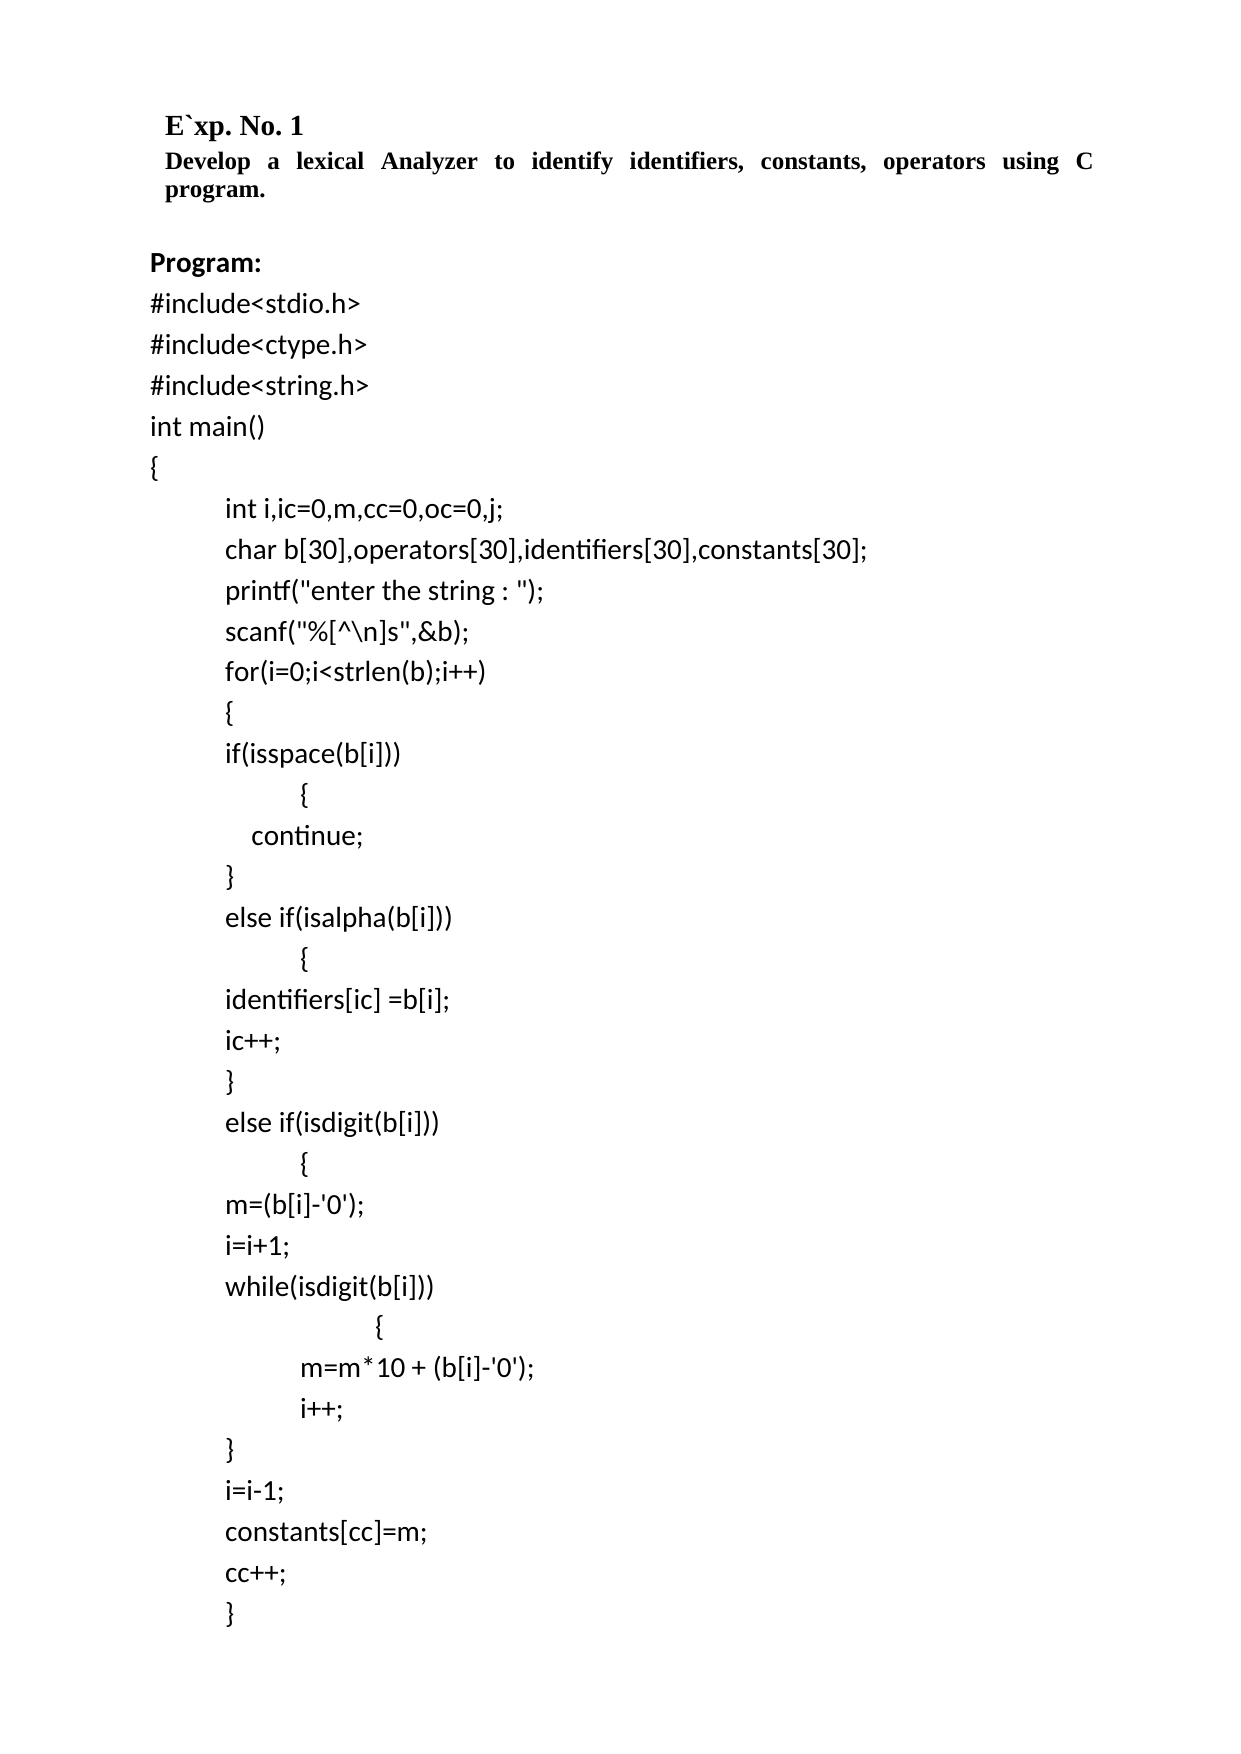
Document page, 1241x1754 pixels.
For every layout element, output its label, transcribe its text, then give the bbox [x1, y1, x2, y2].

text } [150, 1431, 1090, 1467]
text printf("enter the string : "); [150, 572, 1090, 607]
text { [150, 940, 1090, 976]
text m=(b[i]-'0'); [150, 1186, 1090, 1221]
text if(isspace(b[i])) [150, 735, 1090, 771]
text cc++; [150, 1554, 1090, 1590]
text #include<string.h> [150, 367, 1090, 403]
text Program: [150, 244, 1090, 280]
text { [150, 1308, 1090, 1344]
text while(isdigit(b[i])) [150, 1268, 1090, 1303]
text #include<stdio.h> [150, 285, 1090, 321]
text Develop a lexical Analyzer to identify identifiers, constants, operators using C program. [165, 146, 1095, 203]
text i=i+1; [150, 1227, 1090, 1262]
text int i,ic=0,m,cc=0,oc=0,j; [150, 490, 1090, 525]
text #include<ctype.h> [150, 326, 1090, 362]
text E`xp. No. 1 [165, 108, 1095, 141]
text { [150, 776, 1090, 812]
text char b[30],operators[30],identifiers[30],constants[30]; [150, 531, 1090, 566]
text ic++; [150, 1022, 1090, 1058]
text scanf("%[^\n]s",&b); [150, 613, 1090, 648]
text else if(isdigit(b[i])) [150, 1104, 1090, 1139]
text continue; [150, 817, 1090, 853]
text m=m*10 + (b[i]-'0'); [150, 1349, 1090, 1385]
text } [150, 858, 1090, 894]
text i++; [150, 1390, 1090, 1426]
text constants[cc]=m; [150, 1513, 1090, 1549]
text { [150, 1145, 1090, 1180]
text identifiers[ic] =b[i]; [150, 981, 1090, 1017]
text int main() [150, 408, 1090, 443]
text for(i=0;i<strlen(b);i++) [150, 653, 1090, 689]
text else if(isalpha(b[i])) [150, 899, 1090, 935]
text } [150, 1063, 1090, 1098]
text i=i-1; [150, 1472, 1090, 1508]
text } [150, 1595, 1090, 1631]
text { [150, 449, 1090, 484]
text { [150, 694, 1090, 730]
